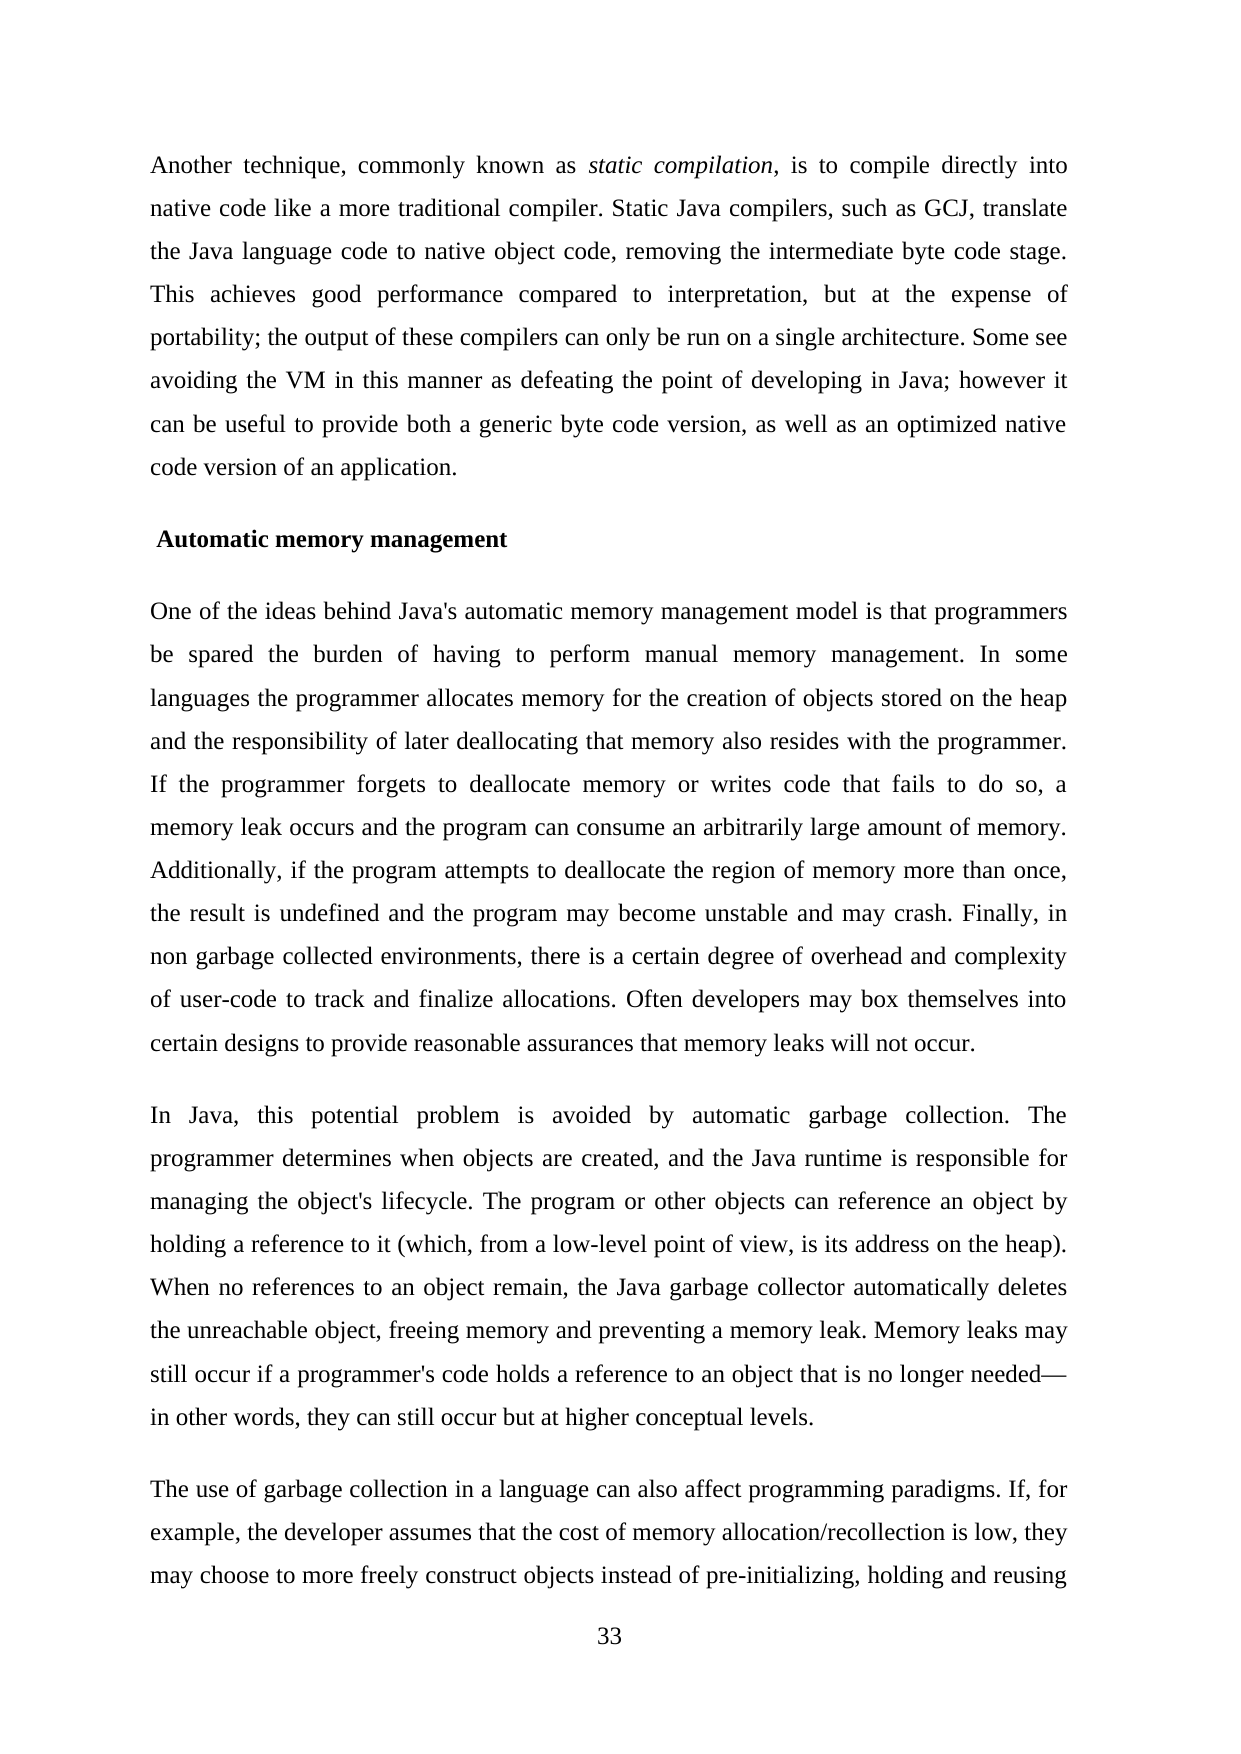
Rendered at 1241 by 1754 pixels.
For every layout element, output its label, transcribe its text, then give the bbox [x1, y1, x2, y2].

text One of the ideas behind Java's automatic memory management model is that programmers be spared the burden of having to perform manual memory management. In some languages the programmer allocates memory for the creation of objects stored on the heap and the responsibility of later deallocating that memory also resides with the programmer. If the programmer forgets to deallocate memory or writes code that fails to do so, a memory leak occurs and the program can consume an arbitrarily large amount of memory. Additionally, if the program attempts to deallocate the region of memory more than once, the result is undefined and the program may become unstable and may crash. Finally, in non garbage collected environments, there is a certain degree of overhead and complexity of user-code to track and finalize allocations. Often developers may box themselves into certain designs to provide reasonable assurances that memory leaks will not occur. [150, 596, 1068, 1056]
text Automatic memory management [150, 524, 1068, 553]
text Another technique, commonly known as static compilation, is to compile directly into native code like a more traditional compiler. Static Java compilers, such as GCJ, translate the Java language code to native object code, removing the intermediate byte code stage. This achieves good performance compared to interpretation, but at the expense of portability; the output of these compilers can only be run on a single architecture. Some see avoiding the VM in this manner as defeating the point of developing in Java; however it can be useful to provide both a generic byte code version, as well as an optimized native code version of an application. [150, 150, 1068, 481]
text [150, 1474, 1068, 1589]
text In Java, this potential problem is avoided by automatic garbage collection. The programmer determines when objects are created, and the Java runtime is responsible for managing the object's lifecycle. The program or other objects can reference an object by holding a reference to it (which, from a low-level point of view, is its address on the heap). When no references to an object remain, the Java garbage collector automatically deletes the unreachable object, freeing memory and preventing a memory leak. Memory leaks may still occur if a programmer's code holds a reference to an object that is no longer needed—in other words, they can still occur but at higher conceptual levels. [150, 1100, 1068, 1431]
